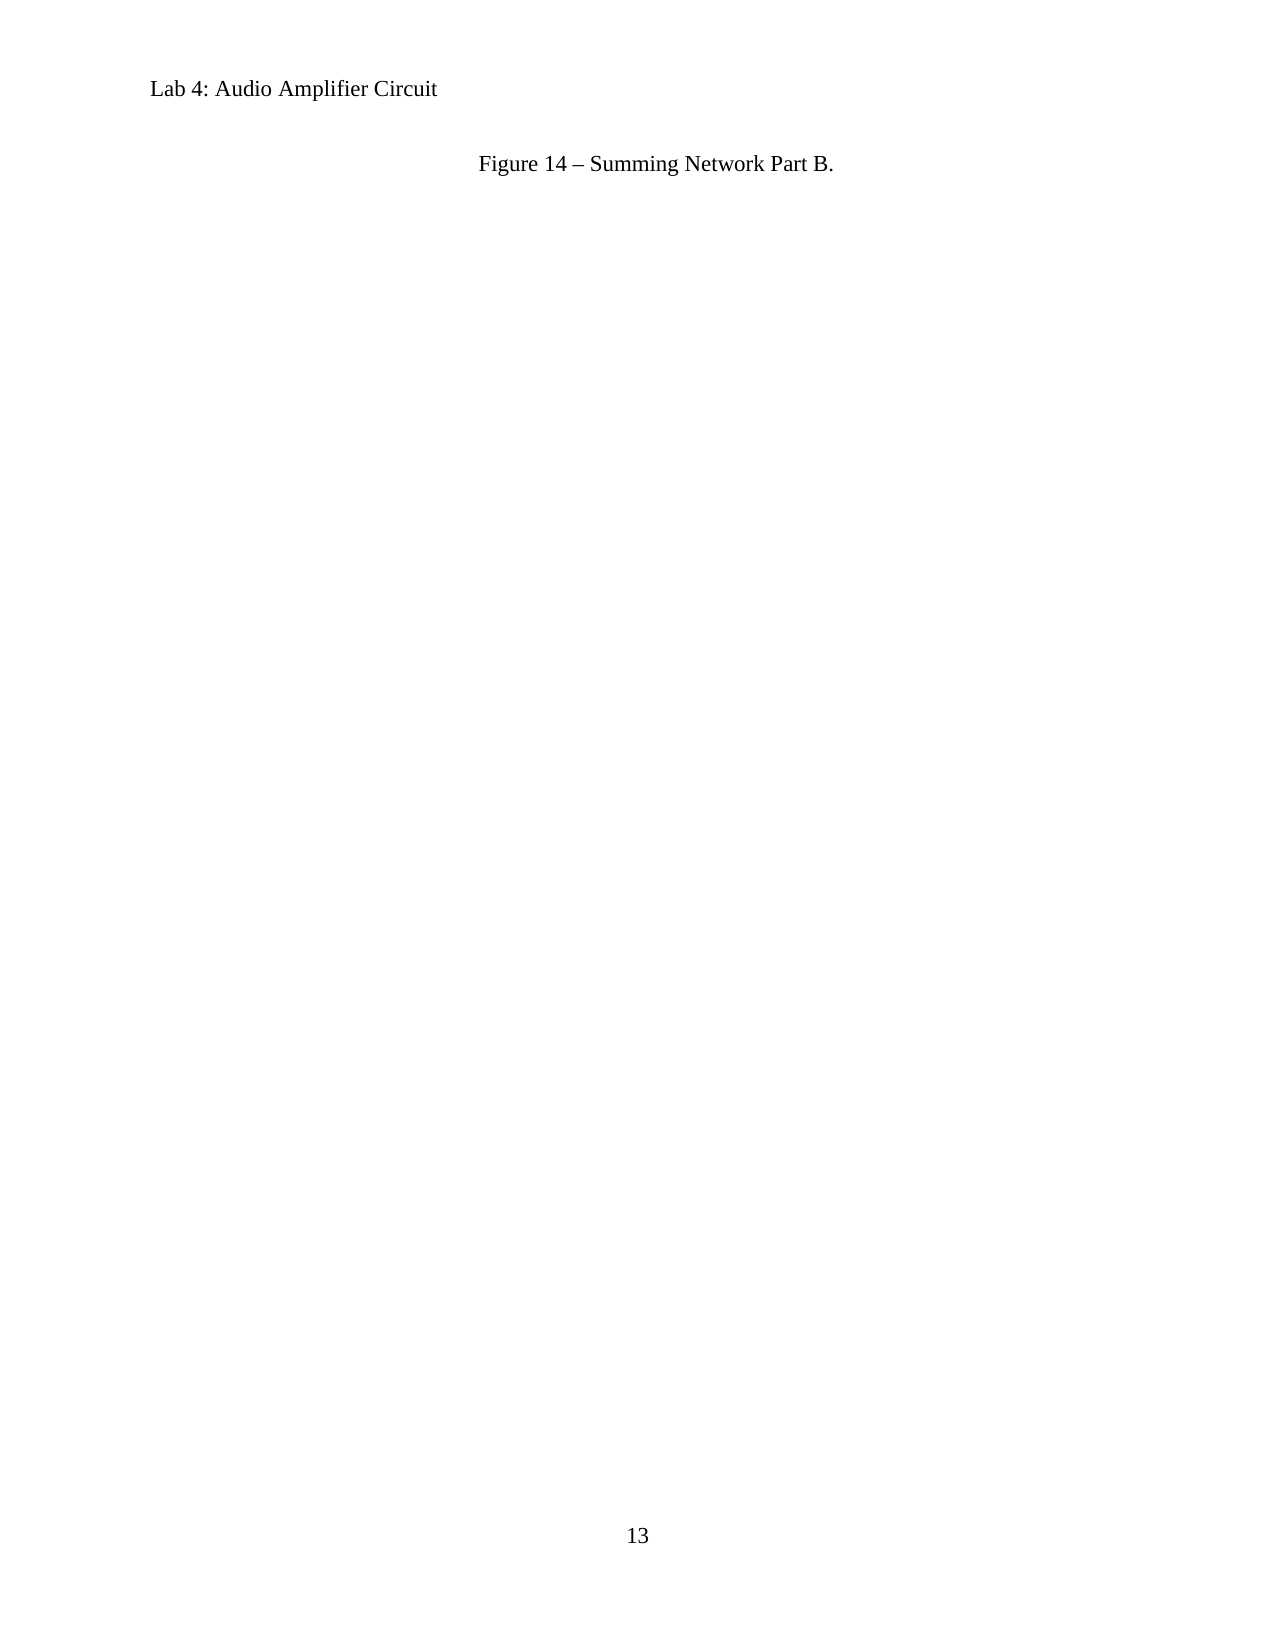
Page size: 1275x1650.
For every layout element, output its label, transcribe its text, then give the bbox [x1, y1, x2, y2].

text Figure 14 – Summing Network Part B. [187, 150, 1125, 176]
